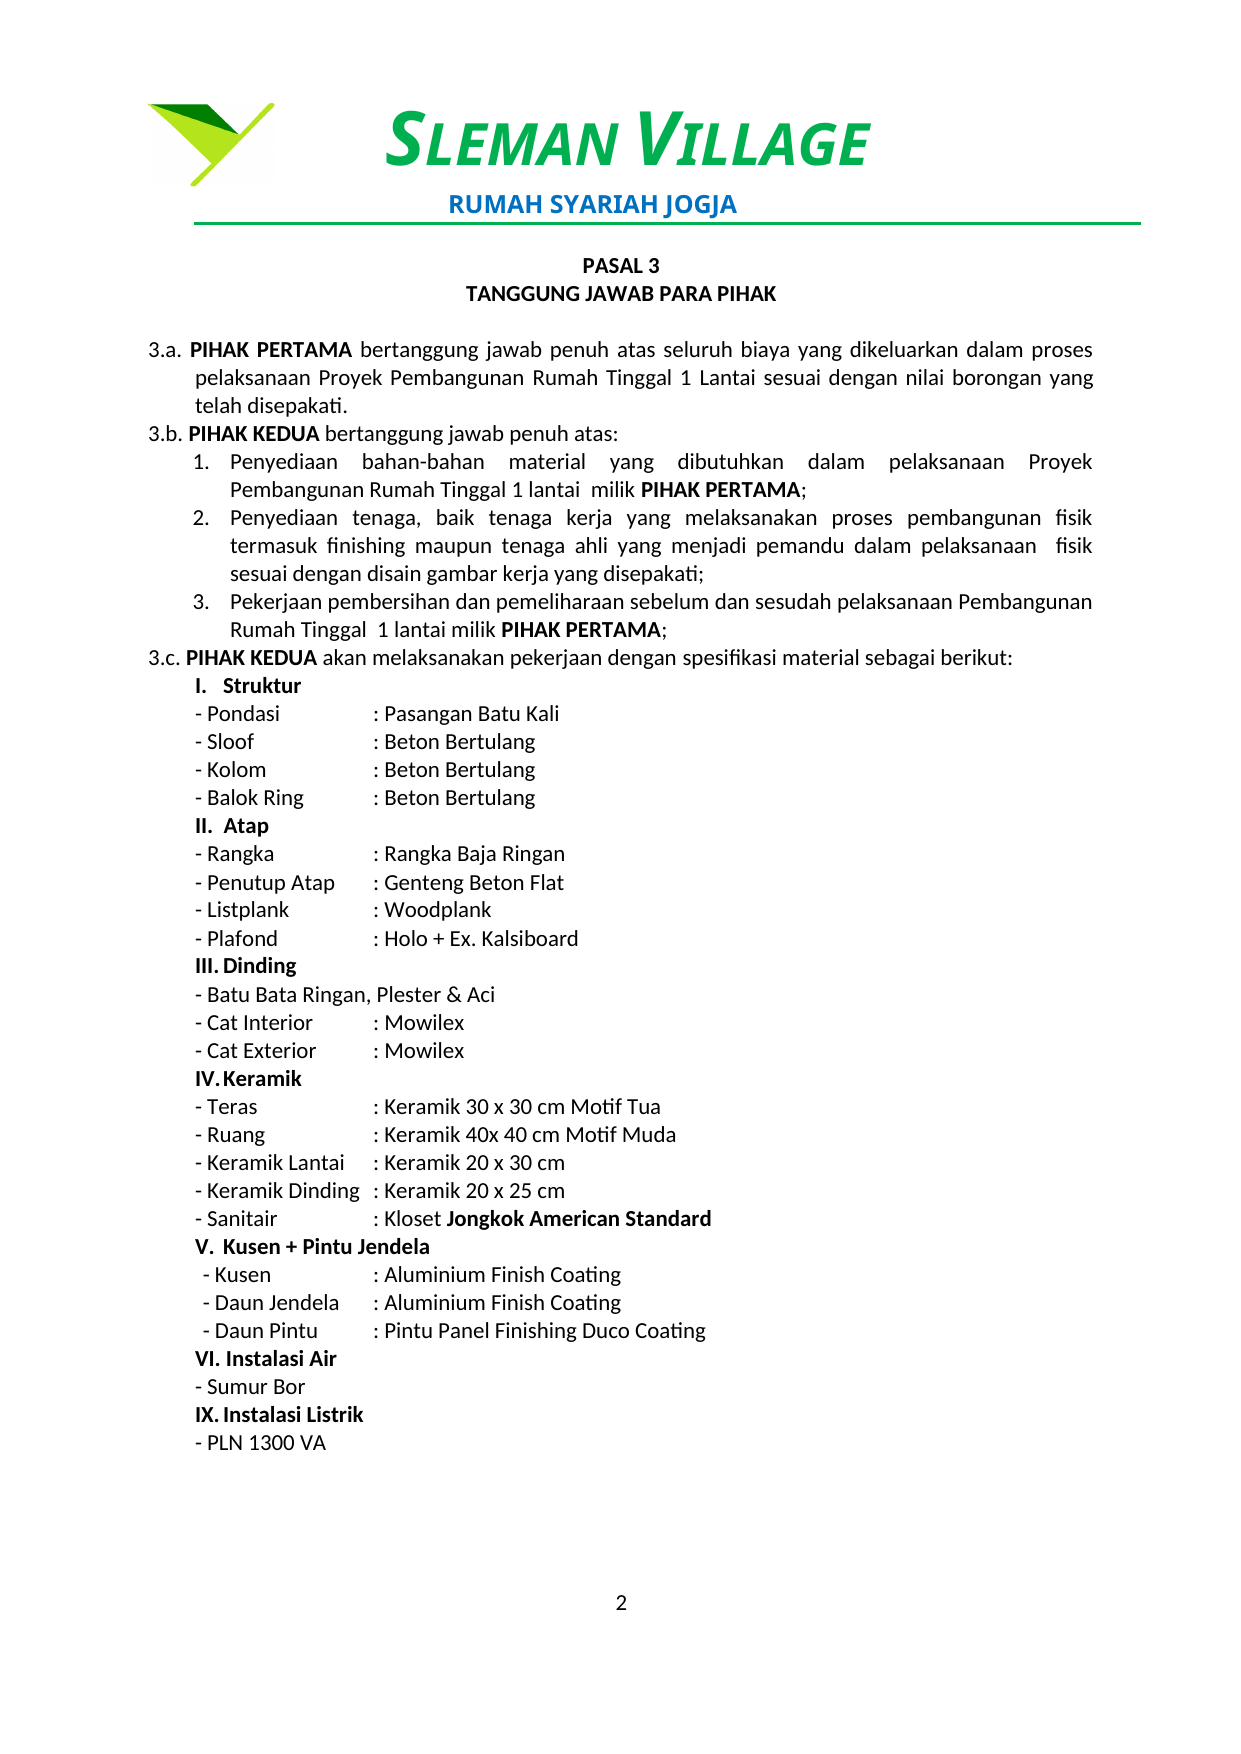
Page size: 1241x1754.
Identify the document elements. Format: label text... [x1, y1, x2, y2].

text II. Atap [195, 812, 1094, 839]
text - Daun Pintu : Pintu Panel Finishing Duco Coating [165, 1316, 1094, 1344]
text - Keramik Dinding : Keramik 20 x 25 cm [195, 1176, 1094, 1204]
text V. Kusen + Pintu Jendela [195, 1232, 1094, 1260]
text - Keramik Lantai : Keramik 20 x 30 cm [195, 1148, 1094, 1176]
text - PLN 1300 VA [165, 1428, 1094, 1456]
text - Sumur Bor [165, 1372, 1094, 1400]
text - Teras : Keramik 30 x 30 cm Motif Tua [195, 1092, 1094, 1120]
list Penyediaan tenaga, baik tenaga kerja yang melaksanakan proses pembangunan fisik termasuk finishing maupun tenaga ahli yang menjadi pemandu dalam pelaksanaan fisik sesuai dengan disain gambar kerja yang disepakati; [192, 503, 1094, 587]
text - Listplank : Woodplank [195, 896, 1094, 924]
text 3.b. PIHAK KEDUA bertanggung jawab penuh atas: [148, 419, 1094, 447]
text IV. Keramik [195, 1064, 1094, 1092]
text I. Struktur [195, 671, 1094, 699]
text PASAL 3 [148, 251, 1094, 279]
text IX. Instalasi Listrik [195, 1400, 1094, 1428]
text - Penutup Atap : Genteng Beton Flat [195, 868, 1094, 896]
picture [147, 103, 276, 187]
text - Cat Exterior : Mowilex [195, 1036, 1094, 1064]
text VI. Instalasi Air [195, 1344, 1094, 1372]
text 3.c. PIHAK KEDUA akan melaksanakan pekerjaan dengan spesifikasi material sebagai berikut: [148, 643, 1094, 671]
text - Daun Jendela : Aluminium Finish Coating [165, 1288, 1094, 1316]
text - Cat Interior : Mowilex [195, 1008, 1094, 1036]
list Pekerjaan pembersihan dan pemeliharaan sebelum dan sesudah pelaksanaan Pembangunan Rumah Tinggal 1 lantai milik PIHAK PERTAMA; [192, 587, 1094, 643]
text - Kusen : Aluminium Finish Coating [203, 1260, 1094, 1288]
text - Pondasi : Pasangan Batu Kali [195, 699, 1094, 727]
text - Sloof : Beton Bertulang [195, 727, 1094, 756]
text III. Dinding [195, 952, 1094, 980]
text - Kolom : Beton Bertulang [195, 756, 1094, 783]
list Penyediaan bahan-bahan material yang dibutuhkan dalam pelaksanaan Proyek Pembangunan Rumah Tinggal 1 lantai milik PIHAK PERTAMA; [192, 447, 1094, 503]
text TANGGUNG JAWAB PARA PIHAK [148, 279, 1094, 307]
text 3.a. PIHAK PERTAMA bertanggung jawab penuh atas seluruh biaya yang dikeluarkan dalam proses pelaksanaan Proyek Pembangunan Rumah Tinggal 1 Lantai sesuai dengan nilai borongan yang telah disepakati. [148, 335, 1094, 419]
text - Plafond : Holo + Ex. Kalsiboard [195, 924, 1094, 952]
text - Sanitair : Kloset Jongkok American Standard [195, 1204, 1094, 1232]
text - Batu Bata Ringan, Plester & Aci [195, 980, 1094, 1008]
text - Rangka : Rangka Baja Ringan [195, 839, 1094, 868]
text - Balok Ring : Beton Bertulang [195, 783, 1094, 812]
text - Ruang : Keramik 40x 40 cm Motif Muda [195, 1120, 1094, 1148]
